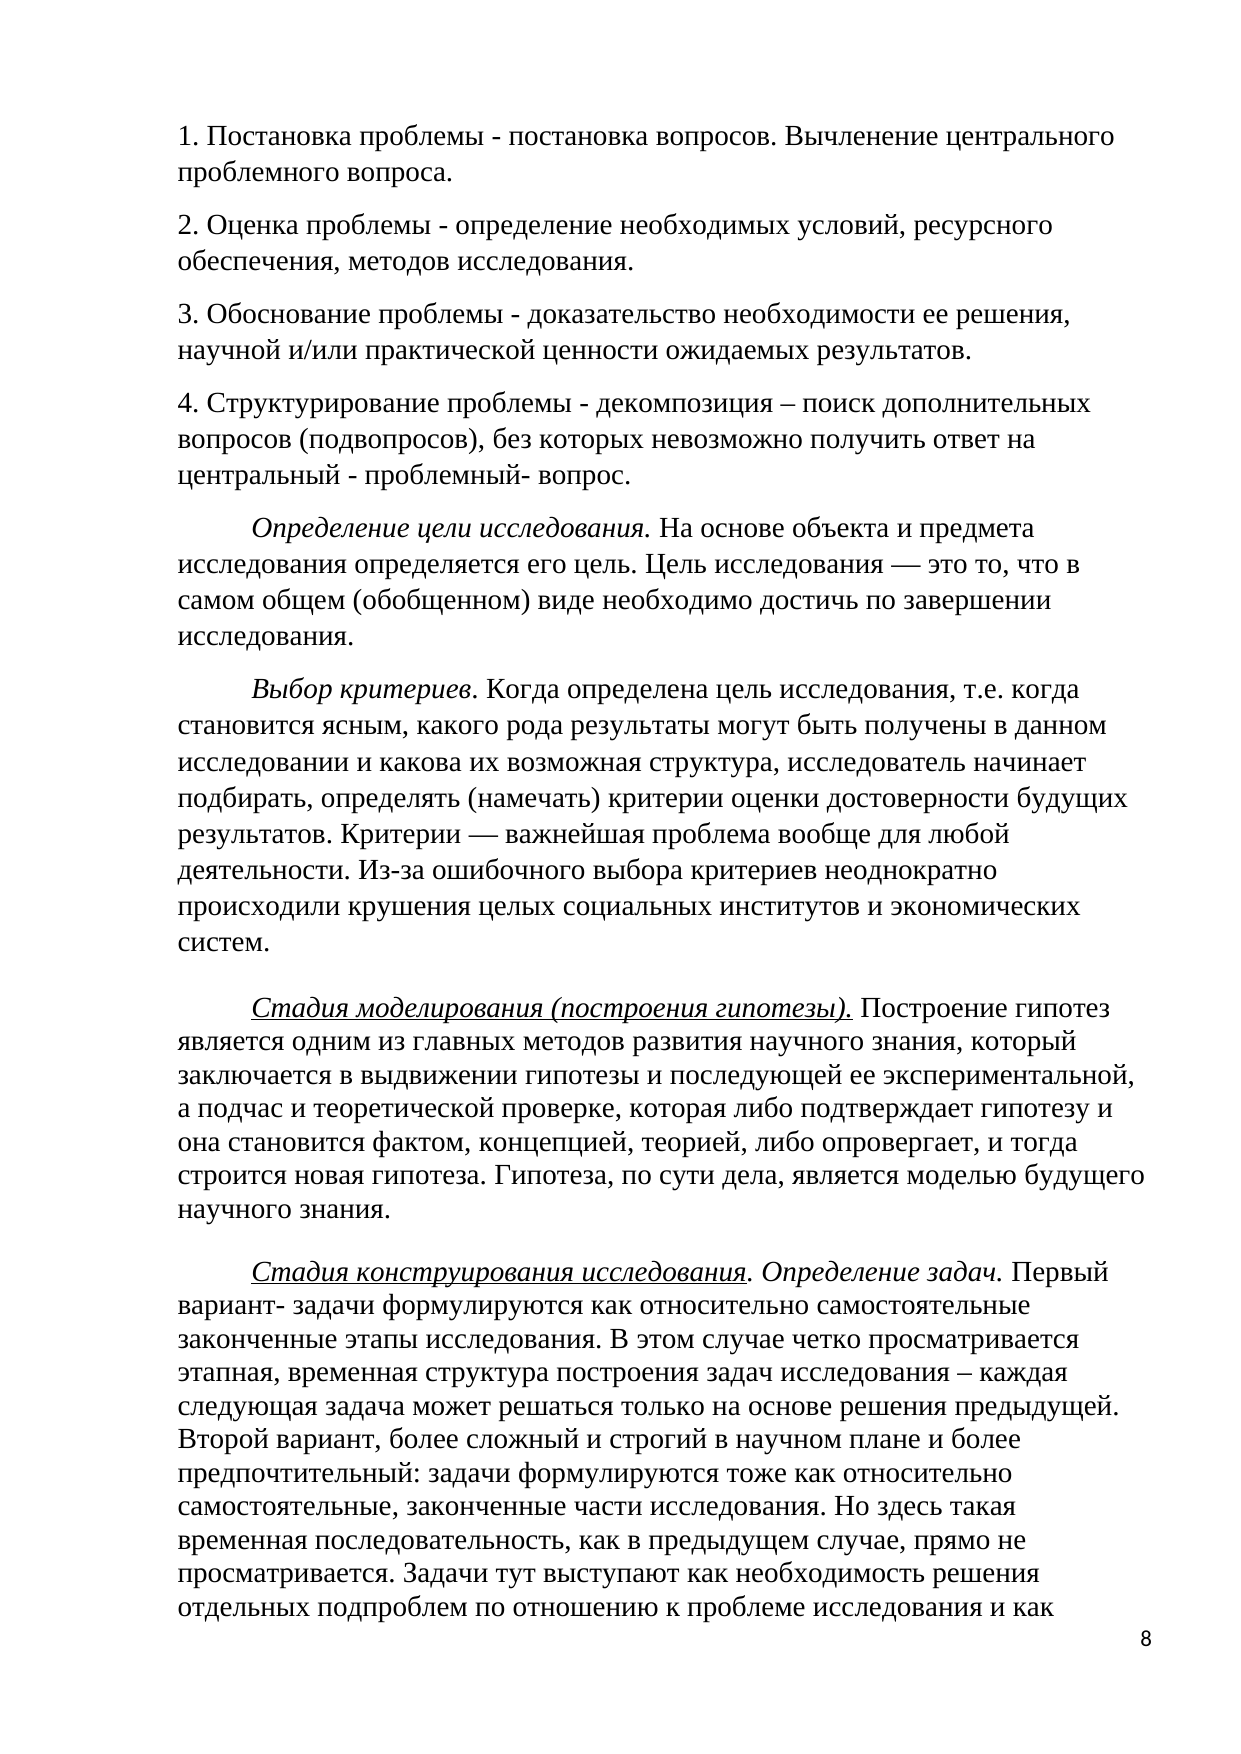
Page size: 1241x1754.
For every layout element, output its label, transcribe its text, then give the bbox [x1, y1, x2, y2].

text 3. Обоснование проблемы - доказательство необходимости ее решения, научной и/или практической ценности ожидаемых результатов. [177, 296, 1152, 366]
text Определение цели исследования. На основе объекта и предмета исследования определяется его цель. Цель исследования — это то, что в самом общем (обобщенном) виде необходимо достичь по завершении исследования. [177, 510, 1152, 652]
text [177, 1254, 1152, 1623]
text Выбор критериев. Когда определена цель исследования, т.е. когда становится ясным, какого рода результаты могут быть получены в данном исследовании и какова их возможная структура, исследователь начинает подбирать, определять (намечать) критерии оценки достоверности будущих результатов. Критерии — важнейшая проблема вообще для любой деятельности. Из-за ошибочного выбора критериев неоднократно происходили крушения целых социальных институтов и экономических систем. [177, 671, 1152, 958]
text 1. Постановка проблемы - постановка вопросов. Вычленение центрального проблемного вопроса. [177, 118, 1152, 188]
text 4. Структурирование проблемы - декомпозиция – поиск дополнительных вопросов (подвопросов), без которых невозможно получить ответ на центральный - проблемный- вопрос. [177, 385, 1152, 491]
text Стадия моделирования (построения гипотезы). Построение гипотез является одним из главных методов развития научного знания, который заключается в выдвижении гипотезы и последующей ее экспериментальной, а подчас и теоретической проверке, которая либо подтверждает гипотезу и она становится фактом, концепцией, теорией, либо опровергает, и тогда строится новая гипотеза. Гипотеза, по сути дела, является моделью будущего научного знания. [177, 990, 1152, 1224]
text 2. Оценка проблемы - определение необходимых условий, ресурсного обеспечения, методов исследования. [177, 207, 1152, 277]
